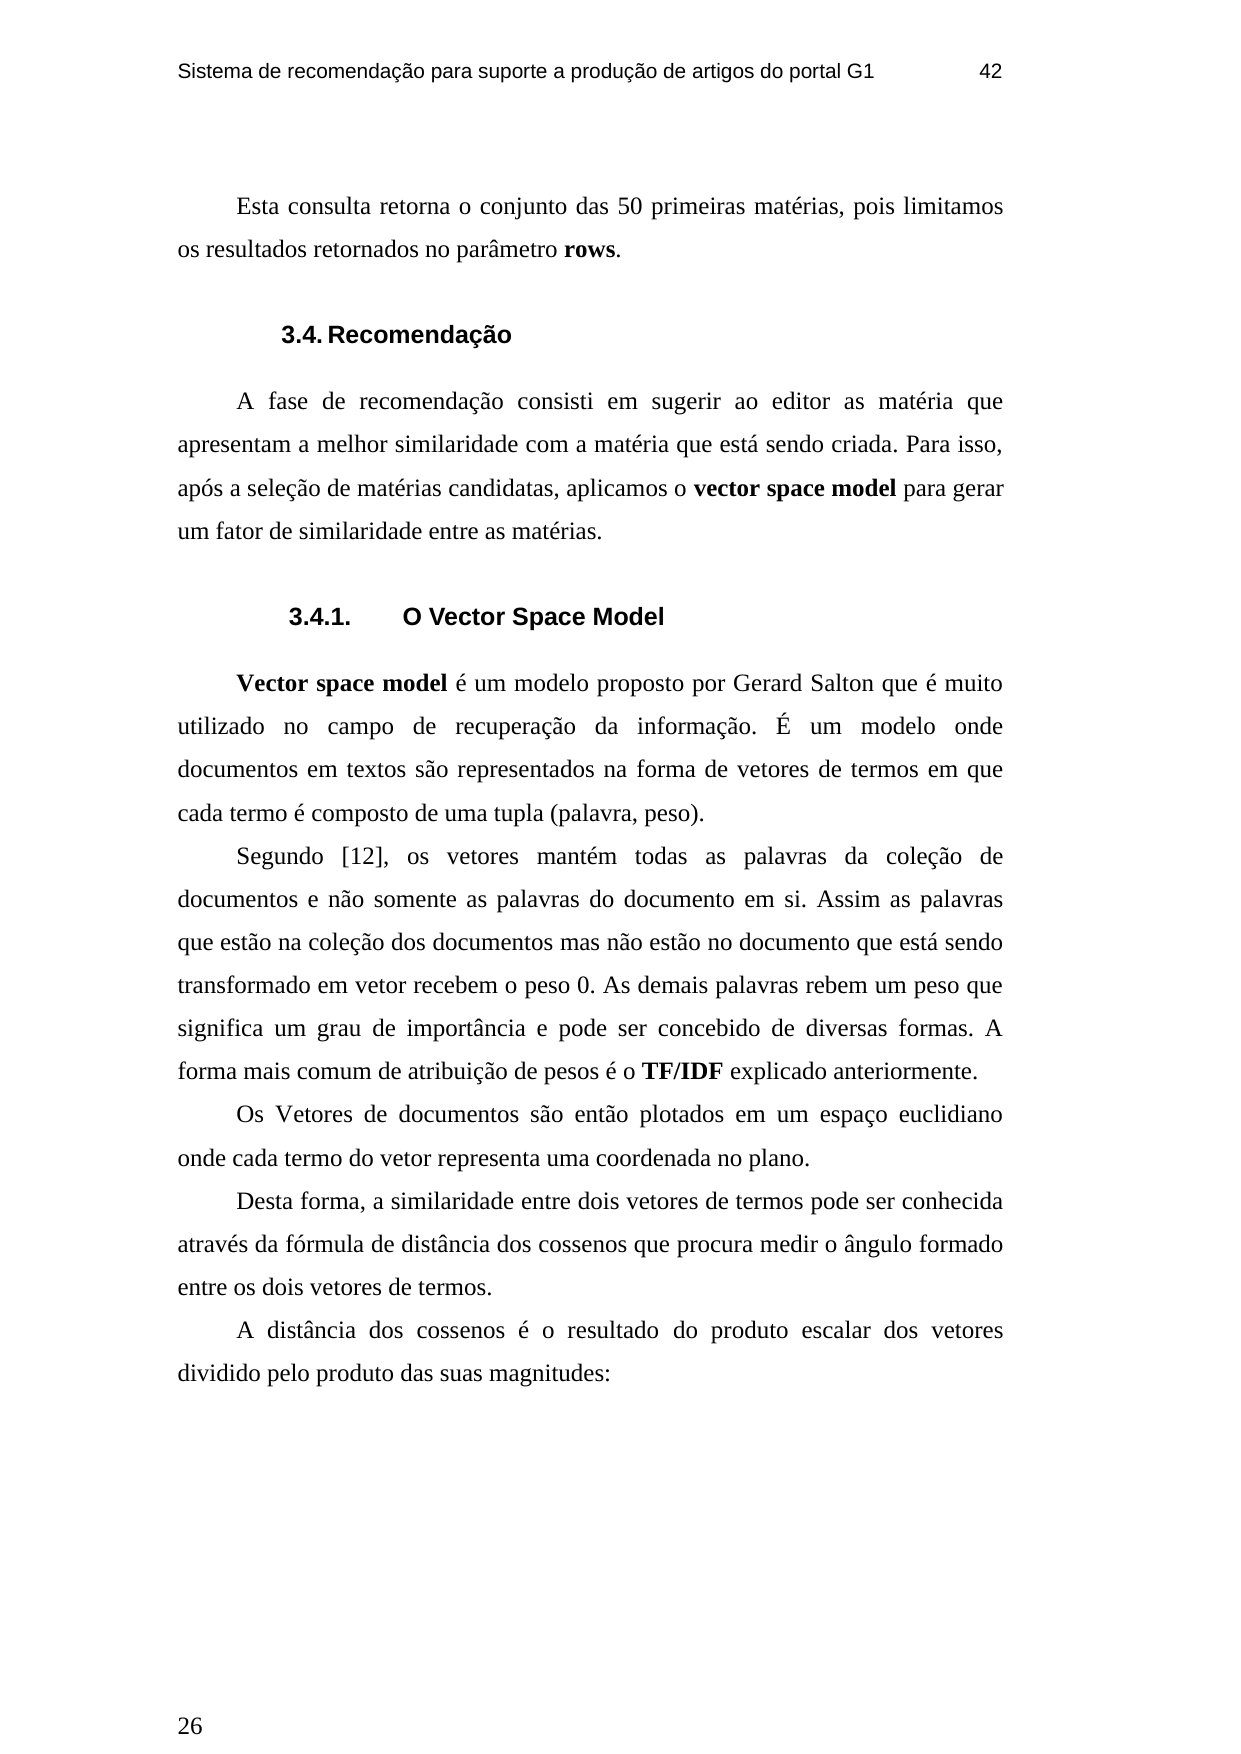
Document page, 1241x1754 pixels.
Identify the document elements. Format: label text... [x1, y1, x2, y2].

text Vector space model é um modelo proposto por Gerard Salton que é muito utilizado no campo de recuperação da informação. É um modelo onde documentos em textos são representados na forma de vetores de termos em que cada termo é composto de uma tupla (palavra, peso). [177, 668, 1004, 826]
text Segundo [12], os vetores mantém todas as palavras da coleção de documentos e não somente as palavras do documento em si. Assim as palavras que estão na coleção dos documentos mas não estão no documento que está sendo transformado em vetor recebem o peso 0. As demais palavras rebem um peso que significa um grau de importância e pode ser concebido de diversas formas. A forma mais comum de atribuição de pesos é o TF/IDF explicado anteriormente. [177, 841, 1004, 1085]
text A distância dos cossenos é o resultado do produto escalar dos vetores dividido pelo produto das suas magnitudes: [177, 1315, 1004, 1387]
subtitle Recomendação [222, 320, 1004, 349]
text A fase de recomendação consisti em sugerir ao editor as matéria que apresentam a melhor similaridade com a matéria que está sendo criada. Para isso, após a seleção de matérias candidatas, aplicamos o vector space model para gerar um fator de similaridade entre as matérias. [177, 386, 1004, 544]
text Esta consulta retorna o conjunto das 50 primeiras matérias, pois limitamos os resultados retornados no parâmetro rows. [177, 191, 1004, 263]
subtitle O Vector Space Model [230, 602, 1004, 631]
text Os Vetores de documentos são então plotados em um espaço euclidiano onde cada termo do vetor representa uma coordenada no plano. [177, 1099, 1004, 1171]
text Desta forma, a similaridade entre dois vetores de termos pode ser conhecida através da fórmula de distância dos cossenos que procura medir o ângulo formado entre os dois vetores de termos. [177, 1186, 1004, 1301]
